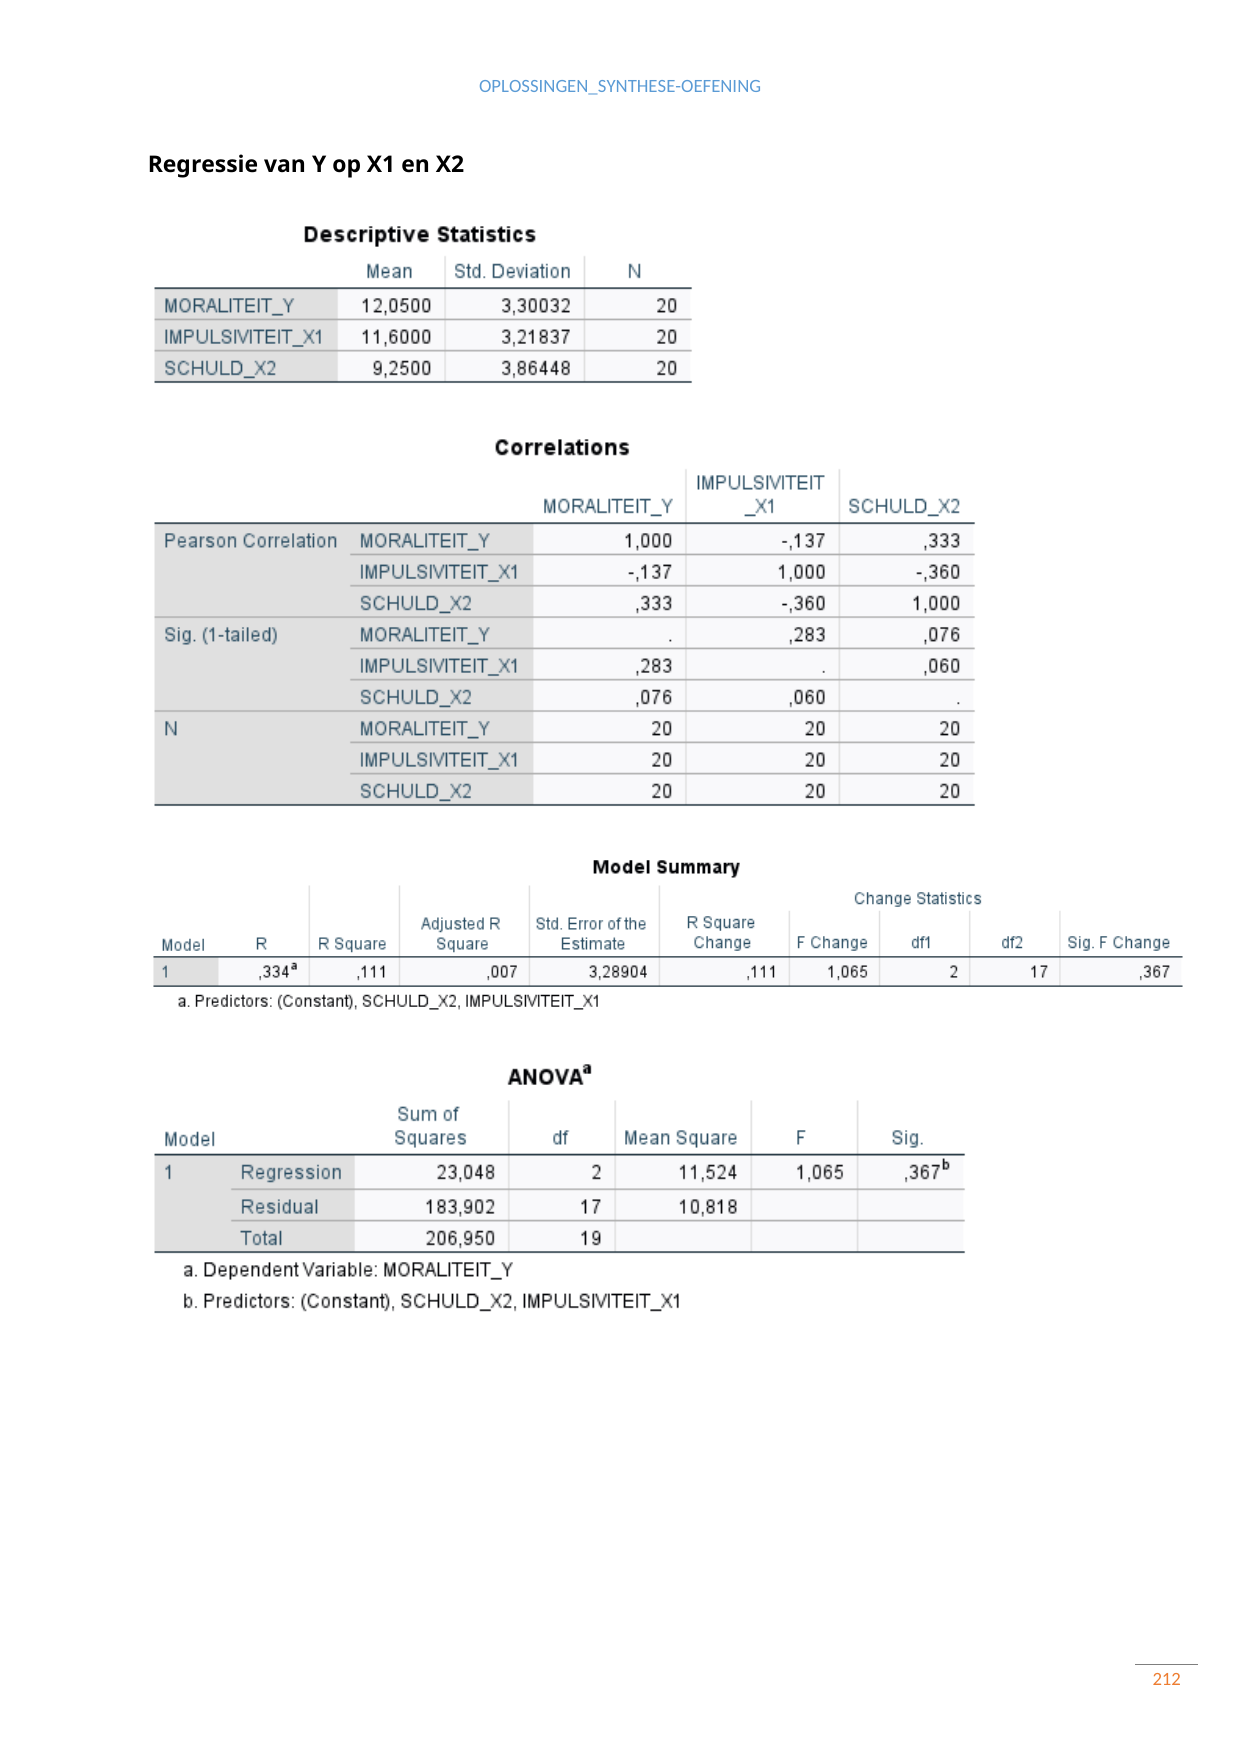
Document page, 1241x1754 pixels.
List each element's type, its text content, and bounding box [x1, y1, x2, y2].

picture [147, 847, 1192, 1023]
picture [147, 1052, 976, 1327]
picture [147, 424, 985, 817]
picture [147, 211, 703, 394]
text Regressie van Y op X1 en X2 [148, 148, 1093, 179]
